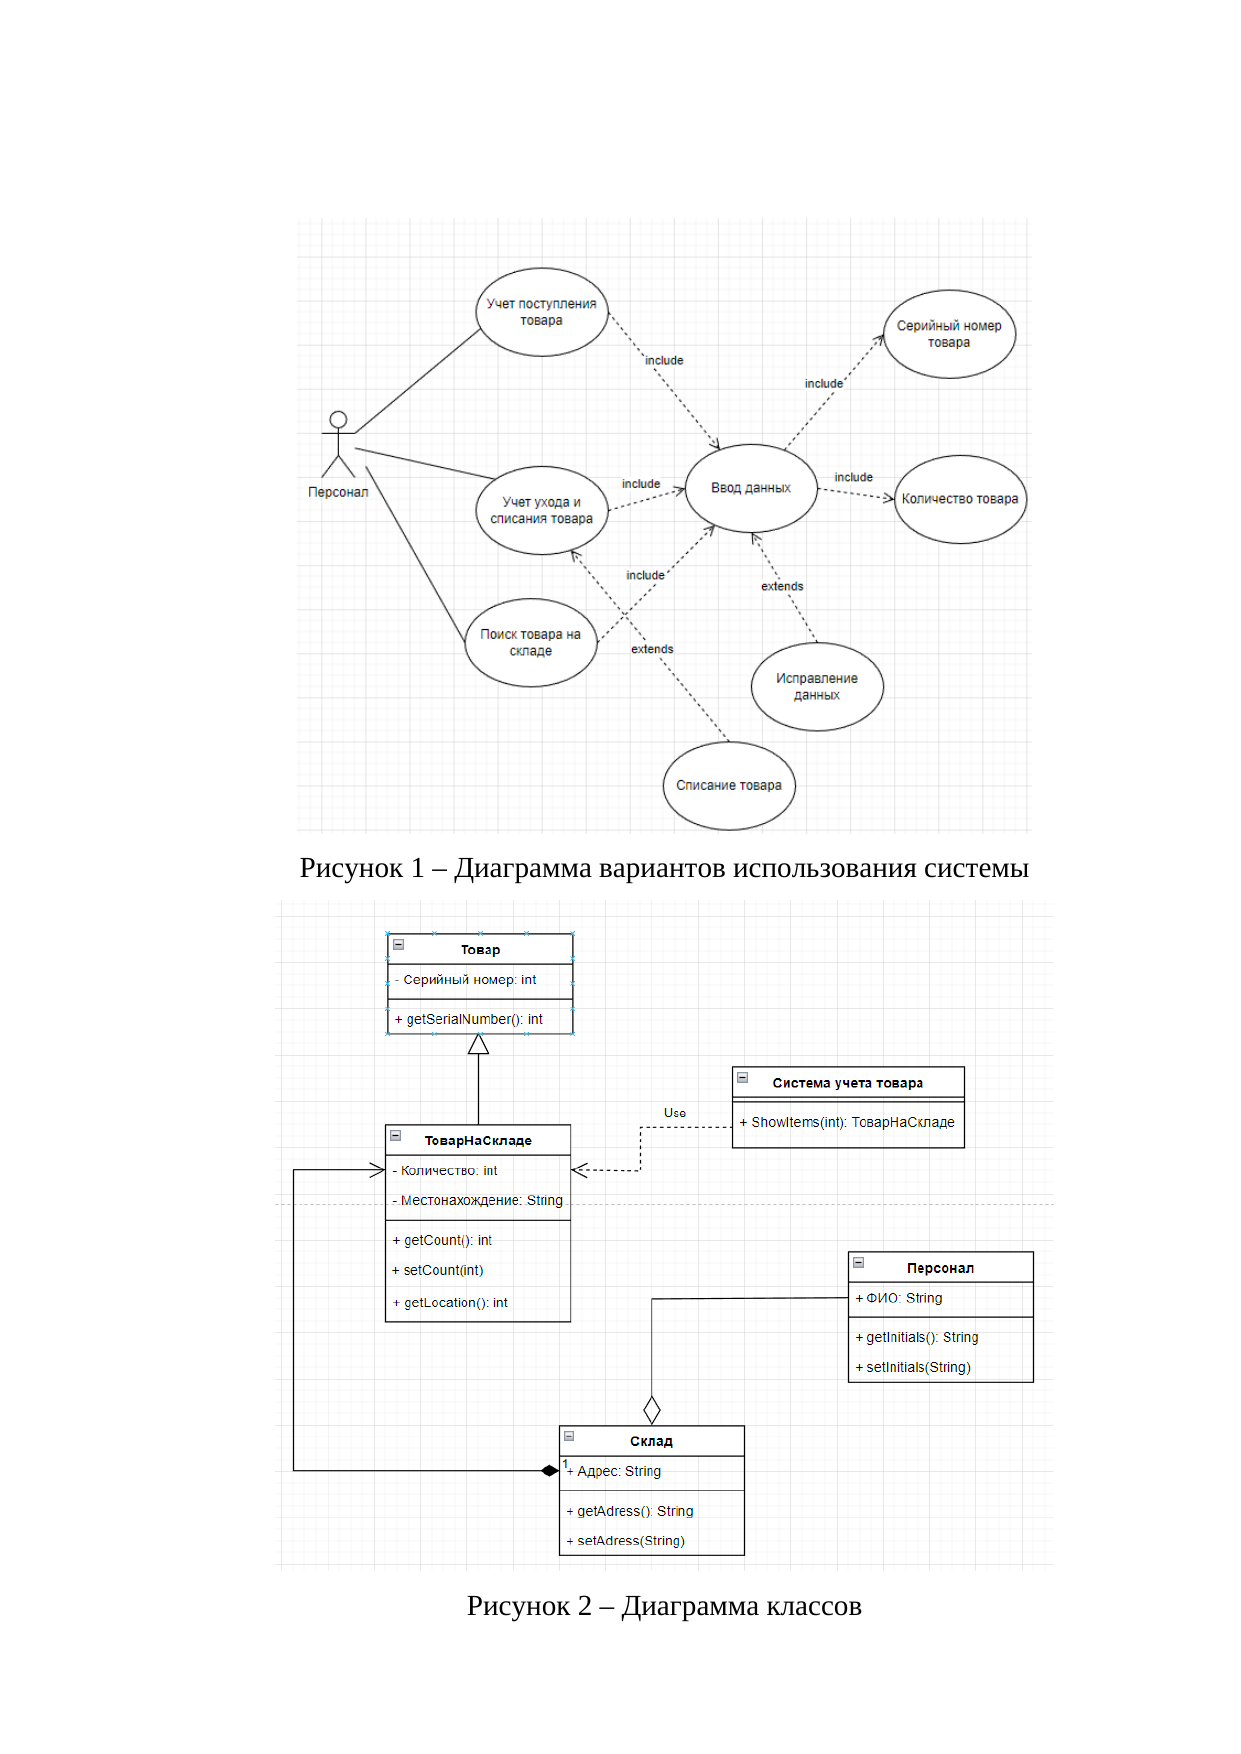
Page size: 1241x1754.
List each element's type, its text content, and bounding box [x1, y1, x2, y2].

text Рисунок 2 – Диаграмма классов [177, 1588, 1152, 1621]
picture [275, 900, 1054, 1571]
picture [296, 218, 1033, 834]
text Рисунок 1 – Диаграмма вариантов использования системы [177, 850, 1152, 883]
